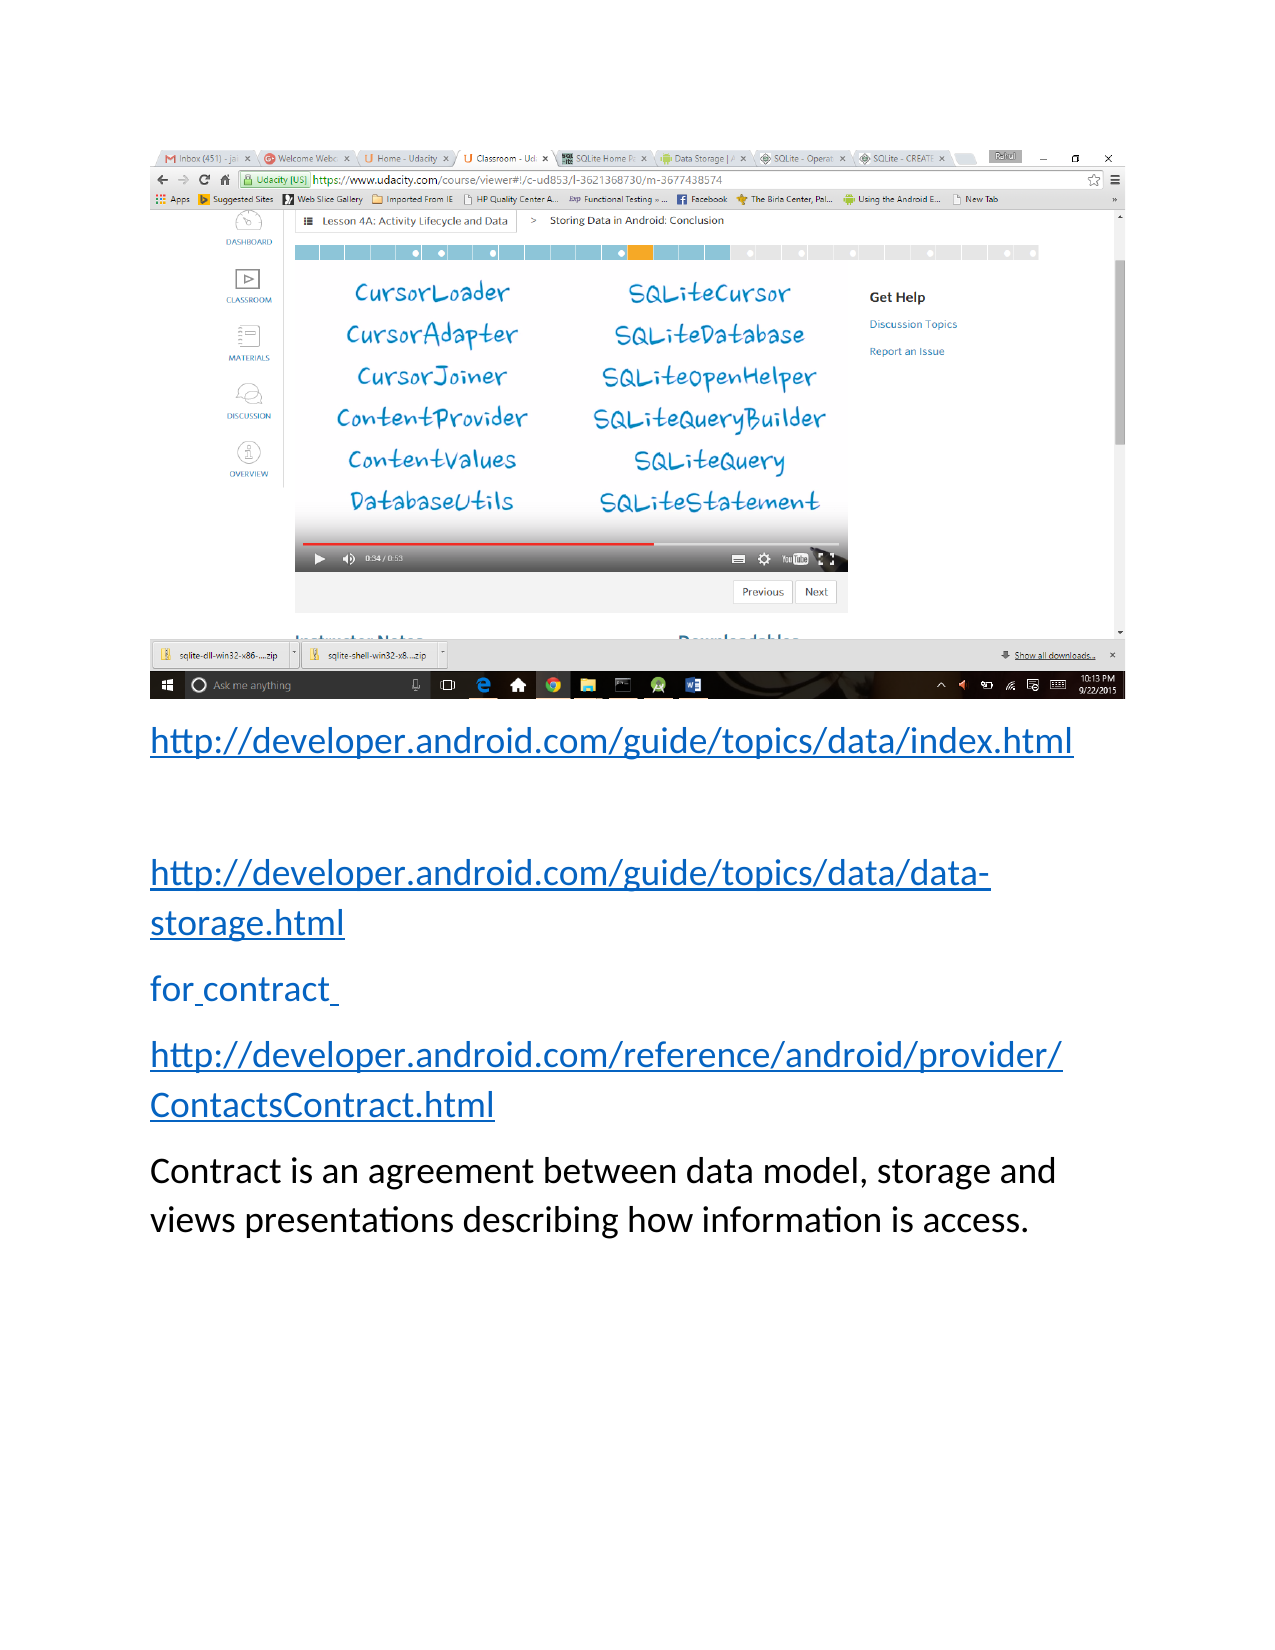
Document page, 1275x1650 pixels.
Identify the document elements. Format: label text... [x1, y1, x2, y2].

text http://developer.android.com/guide/topics/data/data-storage.html [150, 849, 1125, 944]
text Contract is an agreement between data model, storage and views presentations describing how information is access. [150, 1147, 1125, 1242]
picture [150, 150, 1125, 699]
text for contract [150, 965, 1125, 1011]
text http://developer.android.com/guide/topics/data/index.html [150, 717, 1125, 763]
text http://developer.android.com/reference/android/provider/ContactsContract.html [150, 1031, 1125, 1126]
